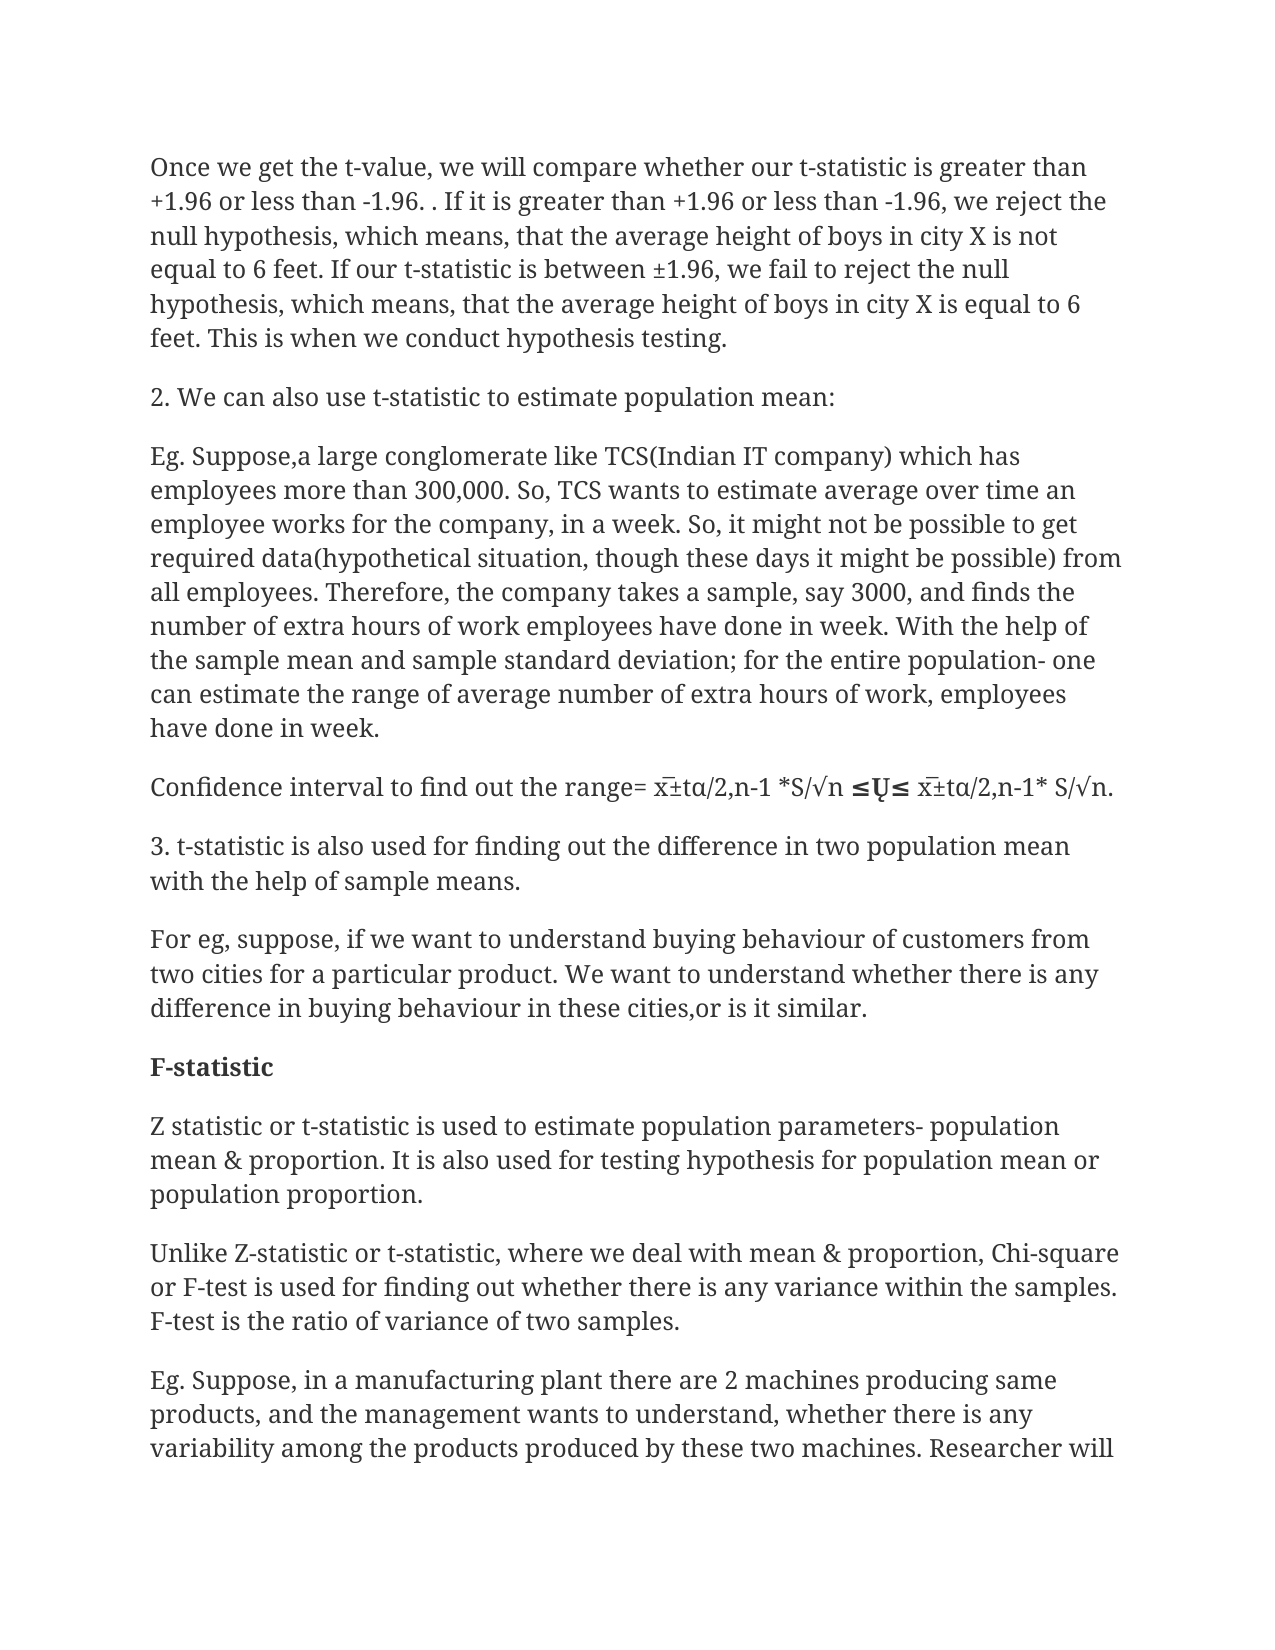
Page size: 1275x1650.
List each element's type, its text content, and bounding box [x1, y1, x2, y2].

text Once we get the t-value, we will compare whether our t-statistic is greater than +1.96 or less than -1.96. . If it is greater than +1.96 or less than -1.96, we reject the null hypothesis, which means, that the average height of boys in city X is not equal to 6 feet. If our t-statistic is between ±1.96, we fail to reject the null hypothesis, which means, that the average height of boys in city X is equal to 6 feet. This is when we conduct hypothesis testing. [150, 150, 1125, 354]
text Z statistic or t-statistic is used to estimate population parameters- population mean & proportion. It is also used for testing hypothesis for population mean or population proportion. [150, 1108, 1125, 1211]
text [150, 1363, 1125, 1465]
text For eg, suppose, if we want to understand buying behaviour of customers from two cities for a particular product. We want to understand whether there is any difference in buying behaviour in these cities,or is it similar. [150, 922, 1125, 1024]
text 2. We can also use t-statistic to estimate population mean: [150, 379, 1125, 413]
text Confidence interval to find out the range= x̅±tα/2,n-1 *S/√n ≤Ų≤ x̅±tα/2,n-1* S/√n. [150, 770, 1125, 804]
text 3. t-statistic is also used for finding out the difference in two population mean with the help of sample means. [150, 829, 1125, 897]
text Eg. Suppose,a large conglomerate like TCS(Indian IT company) which has employees more than 300,000. So, TCS wants to estimate average over time an employee works for the company, in a week. So, it might not be possible to get required data(hypothetical situation, though these days it might be possible) from all employees. Therefore, the company takes a sample, say 3000, and finds the number of extra hours of work employees have done in week. With the help of the sample mean and sample standard deviation; for the entire population- one can estimate the range of average number of extra hours of work, employees have done in week. [150, 438, 1125, 745]
text F-statistic [150, 1049, 1125, 1083]
text Unlike Z-statistic or t-statistic, where we deal with mean & proportion, Chi-square or F-test is used for finding out whether there is any variance within the samples. F-test is the ratio of variance of two samples. [150, 1236, 1125, 1338]
